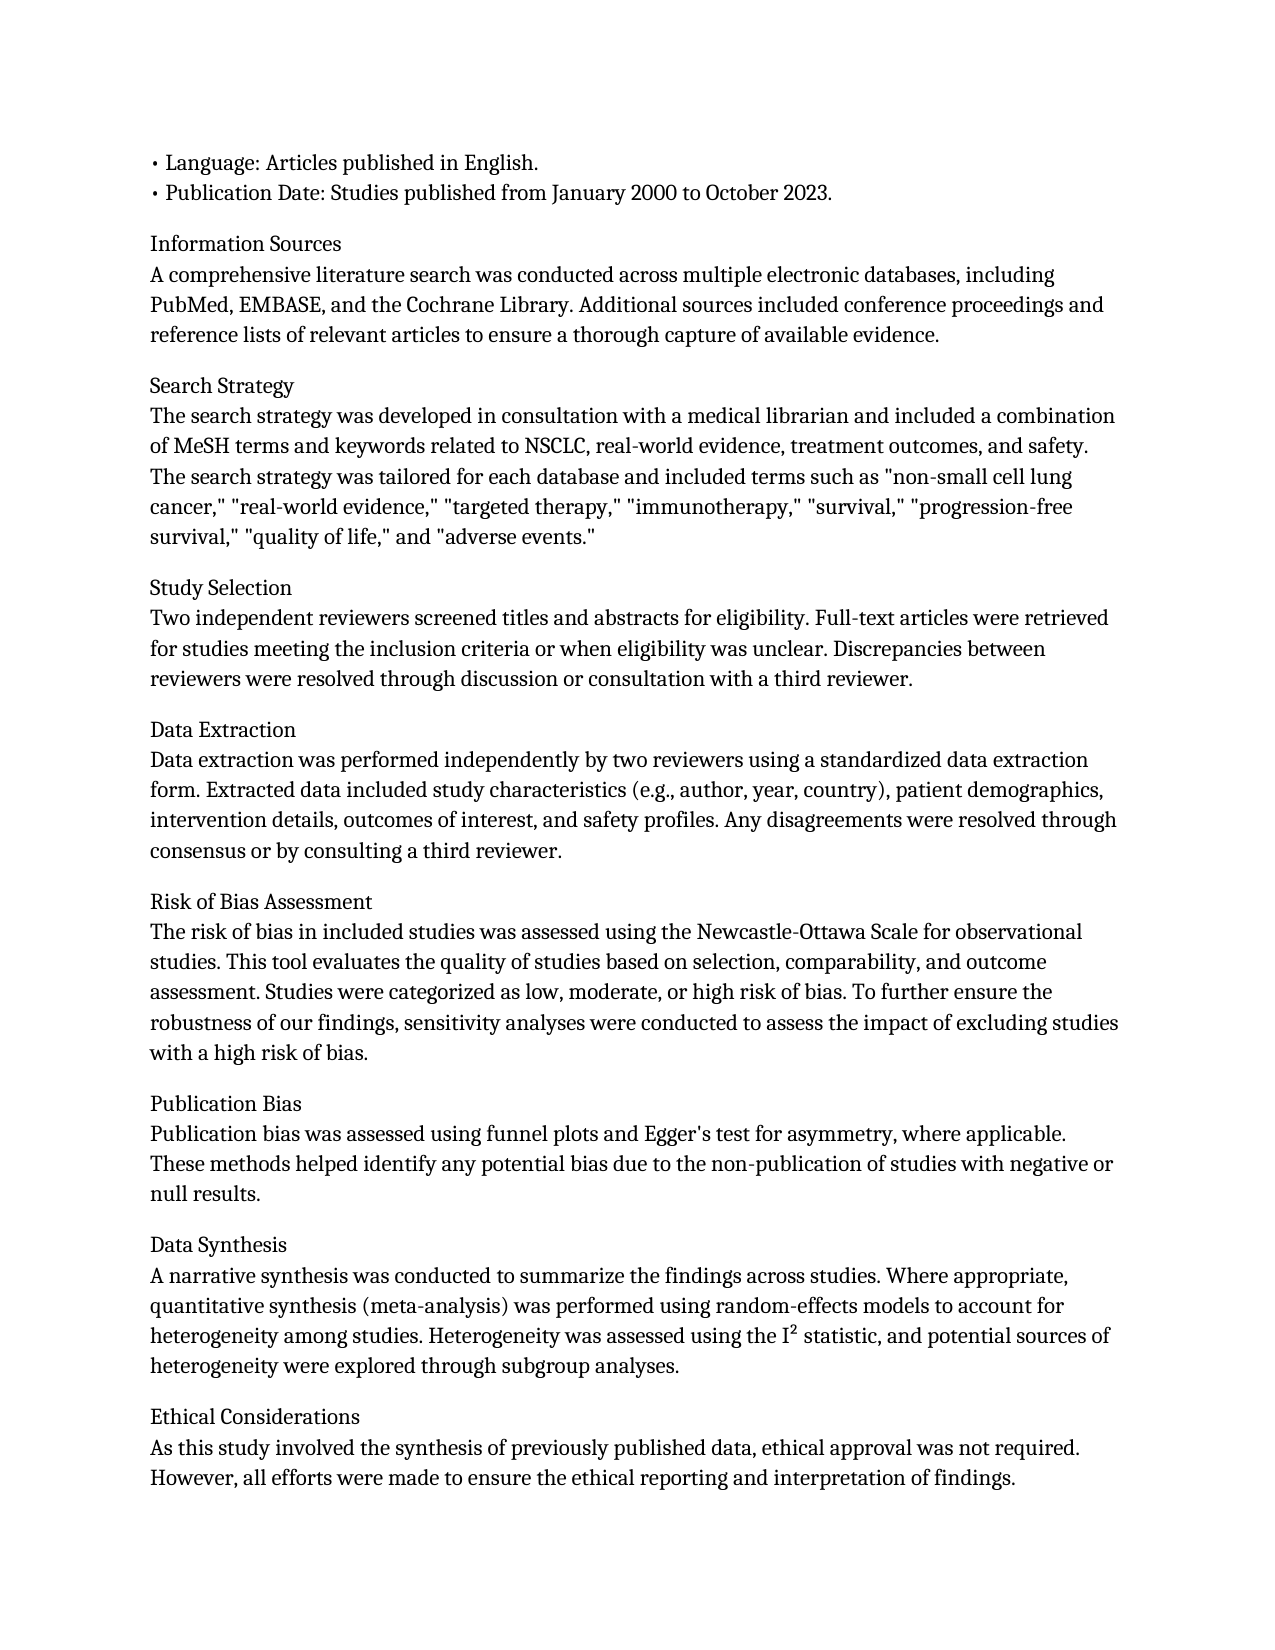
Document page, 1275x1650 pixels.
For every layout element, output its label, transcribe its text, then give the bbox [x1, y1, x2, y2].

text Data Extraction Data extraction was performed independently by two reviewers using a standardized data extraction form. Extracted data included study characteristics (e.g., author, year, country), patient demographics, intervention details, outcomes of interest, and safety profiles. Any disagreements were resolved through consensus or by consulting a third reviewer. [150, 717, 1125, 864]
text Publication Bias Publication bias was assessed using funnel plots and Egger's test for asymmetry, where applicable. These methods helped identify any potential bias due to the non-publication of studies with negative or null results. [150, 1091, 1125, 1208]
text Ethical Considerations As this study involved the synthesis of previously published data, ethical approval was not required. However, all efforts were made to ensure the ethical reporting and interpretation of findings. [150, 1404, 1125, 1491]
text Search Strategy The search strategy was developed in consultation with a medical librarian and included a combination of MeSH terms and keywords related to NSCLC, real-world evidence, treatment outcomes, and safety. The search strategy was tailored for each database and included terms such as "non-small cell lung cancer," "real-world evidence," "targeted therapy," "immunotherapy," "survival," "progression-free survival," "quality of life," and "adverse events." [150, 373, 1125, 550]
text Data Synthesis A narrative synthesis was conducted to summarize the findings across studies. Where appropriate, quantitative synthesis (meta-analysis) was performed using random-effects models to account for heterogeneity among studies. Heterogeneity was assessed using the I² statistic, and potential sources of heterogeneity were explored through subgroup analyses. [150, 1232, 1125, 1379]
text Study Selection Two independent reviewers screened titles and abstracts for eligibility. Full-text articles were retrieved for studies meeting the inclusion criteria or when eligibility was unclear. Discrepancies between reviewers were resolved through discussion or consultation with a third reviewer. [150, 575, 1125, 692]
text Risk of Bias Assessment The risk of bias in included studies was assessed using the Newcastle-Ottawa Scale for observational studies. This tool evaluates the quality of studies based on selection, comparability, and outcome assessment. Studies were categorized as low, moderate, or high risk of bias. To further ensure the robustness of our findings, sensitivity analyses were conducted to assess the impact of excluding studies with a high risk of bias. [150, 888, 1125, 1066]
text Information Sources A comprehensive literature search was conducted across multiple electronic databases, including PubMed, EMBASE, and the Cochrane Library. Additional sources included conference proceedings and reference lists of relevant articles to ensure a thorough capture of available evidence. [150, 231, 1125, 348]
